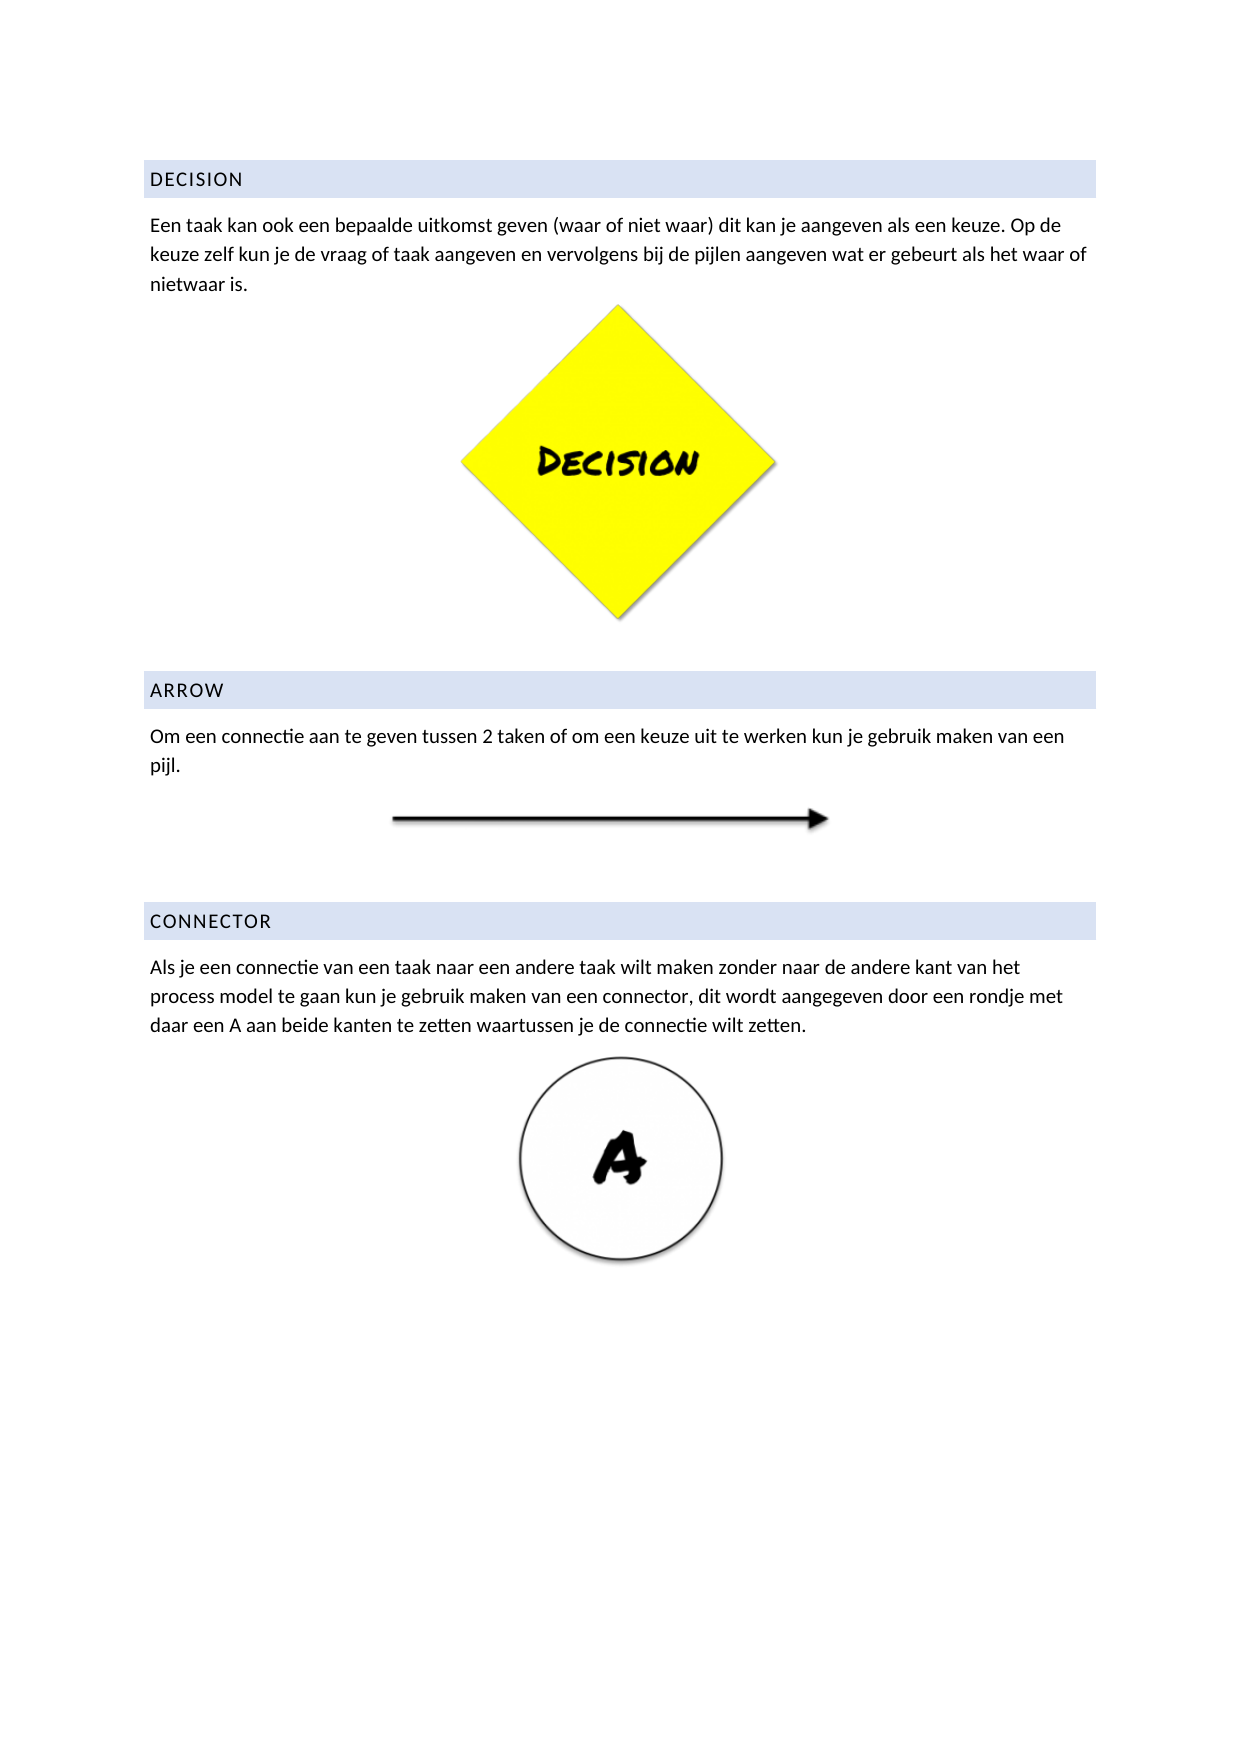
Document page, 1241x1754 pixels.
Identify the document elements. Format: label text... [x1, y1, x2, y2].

subtitle Arrow [150, 677, 1090, 702]
picture [385, 793, 855, 849]
subtitle Connector [150, 908, 1090, 934]
picture [513, 1054, 727, 1268]
subtitle Decision [150, 167, 1090, 192]
picture [459, 302, 781, 624]
text Een taak kan ook een bepaalde uitkomst geven (waar of niet waar) dit kan je aangeven als een keuze. Op de keuze zelf kun je de vraag of taak aangeven en vervolgens bij de pijlen aangeven wat er gebeurt als het waar of nietwaar is. [150, 212, 1090, 296]
text Om een connectie aan te geven tussen 2 taken of om een keuze uit te werken kun je gebruik maken van een pijl. [150, 723, 1090, 777]
text Als je een connectie van een taak naar een andere taak wilt maken zonder naar de andere kant van het process model te gaan kun je gebruik maken van een connector, dit wordt aangegeven door een rondje met daar een A aan beide kanten te zetten waartussen je de connectie wilt zetten. [150, 954, 1090, 1038]
